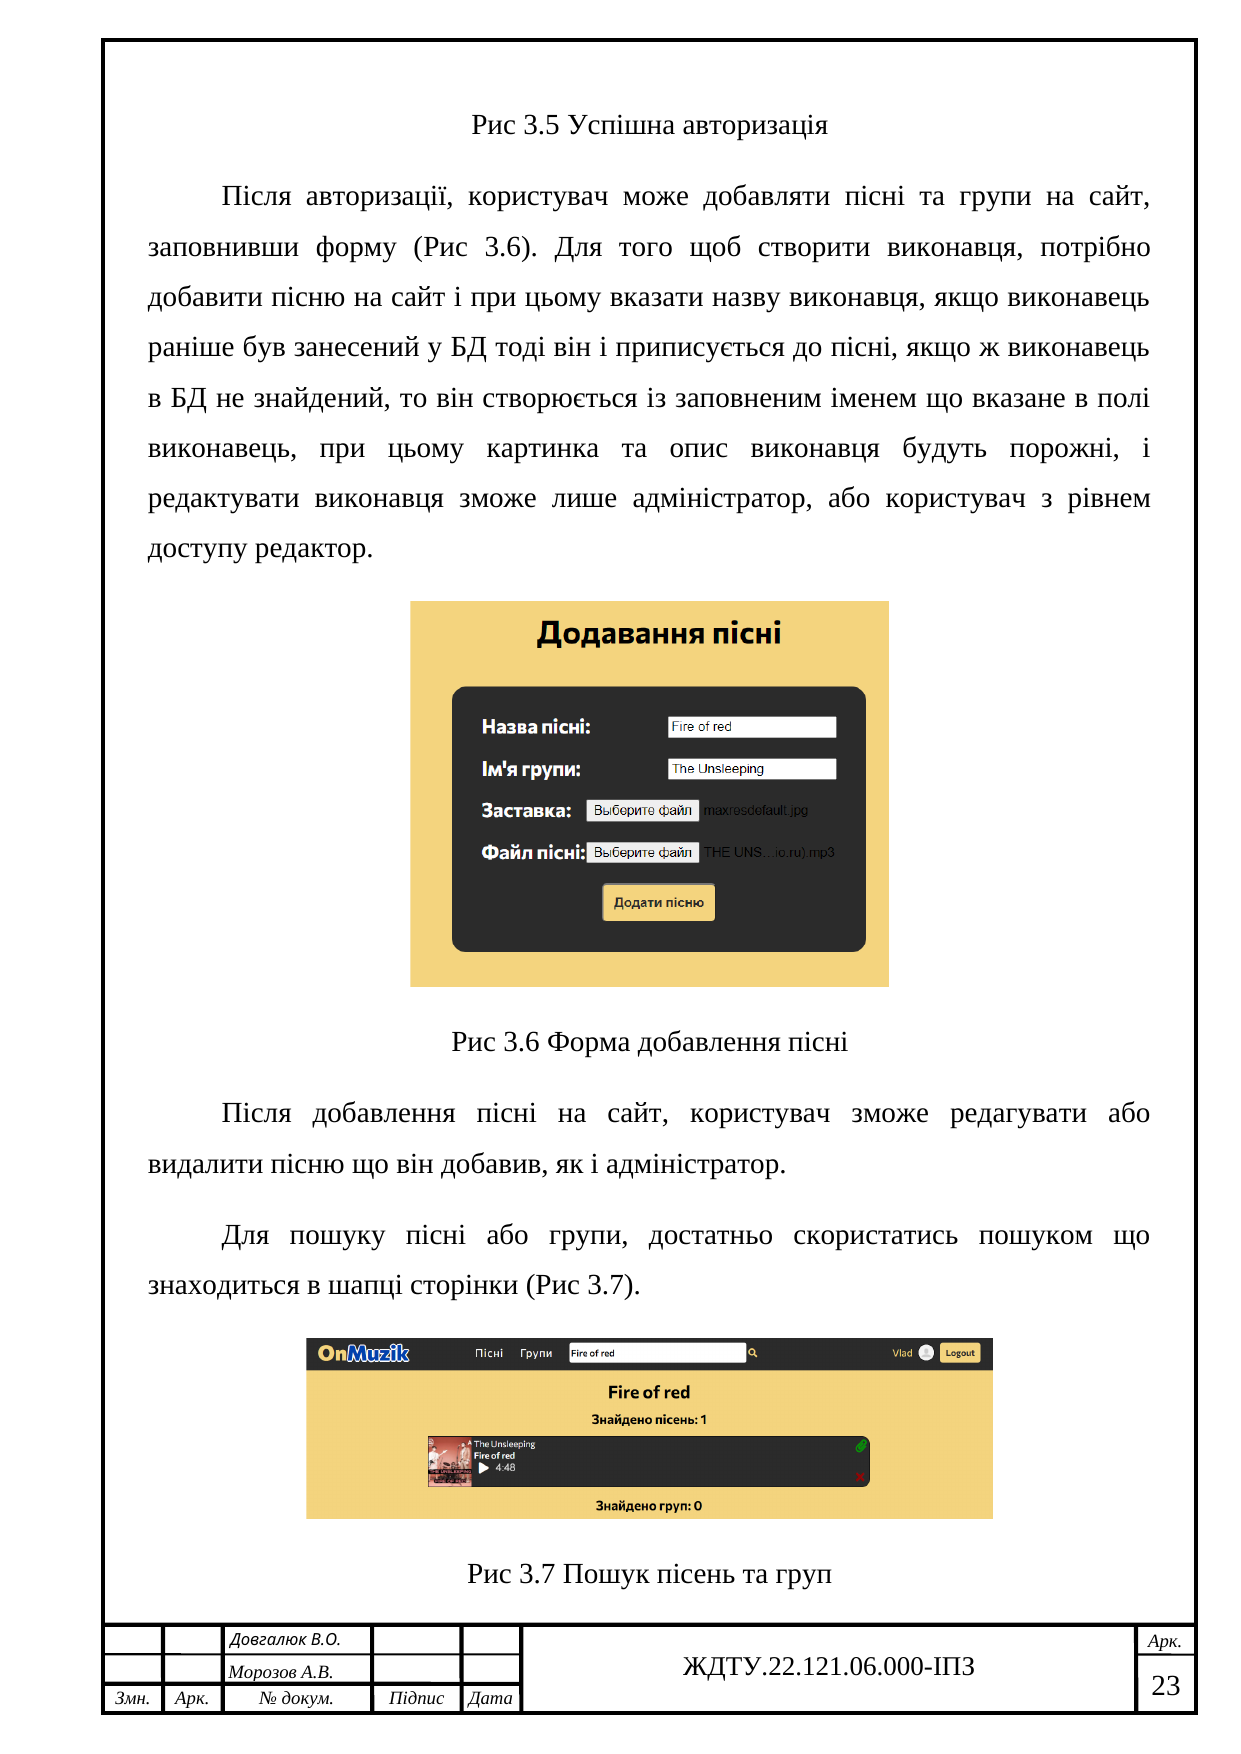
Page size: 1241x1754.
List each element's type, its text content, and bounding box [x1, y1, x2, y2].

text Для пошуку пісні або групи, достатньо скористатись пошуком що знаходиться в шапці сторінки (Рис 3.7). [148, 1217, 1152, 1301]
text Рис 3.6 Форма добавлення пісні [148, 1024, 1152, 1058]
text Рис 3.7 Пошук пісень та груп [148, 1556, 1152, 1589]
picture [410, 601, 889, 987]
text Після добавлення пісні на сайт, користувач зможе редагувати або видалити пісню що він добавив, як і адміністратор. [148, 1096, 1152, 1179]
picture [306, 1338, 993, 1519]
text Після авторизації, користувач може добавляти пісні та групи на сайт, заповнивши форму (Рис 3.6). Для того щоб створити виконавця, потрібно добавити пісню на сайт і при цьому вказати назву виконавця, якщо виконавець раніше був занесений у БД тоді він і приписується до пісні, якщо ж виконавець в БД не знайдений, то він створюється із заповненим іменем що вказане в полі виконавець, при цьому картинка та опис виконавця будуть порожні, і редактувати виконавця зможе лише адміністратор, або користувач з рівнем доступу редактор. [148, 178, 1152, 564]
text Рис 3.5 Успішна авторизація [148, 107, 1152, 141]
